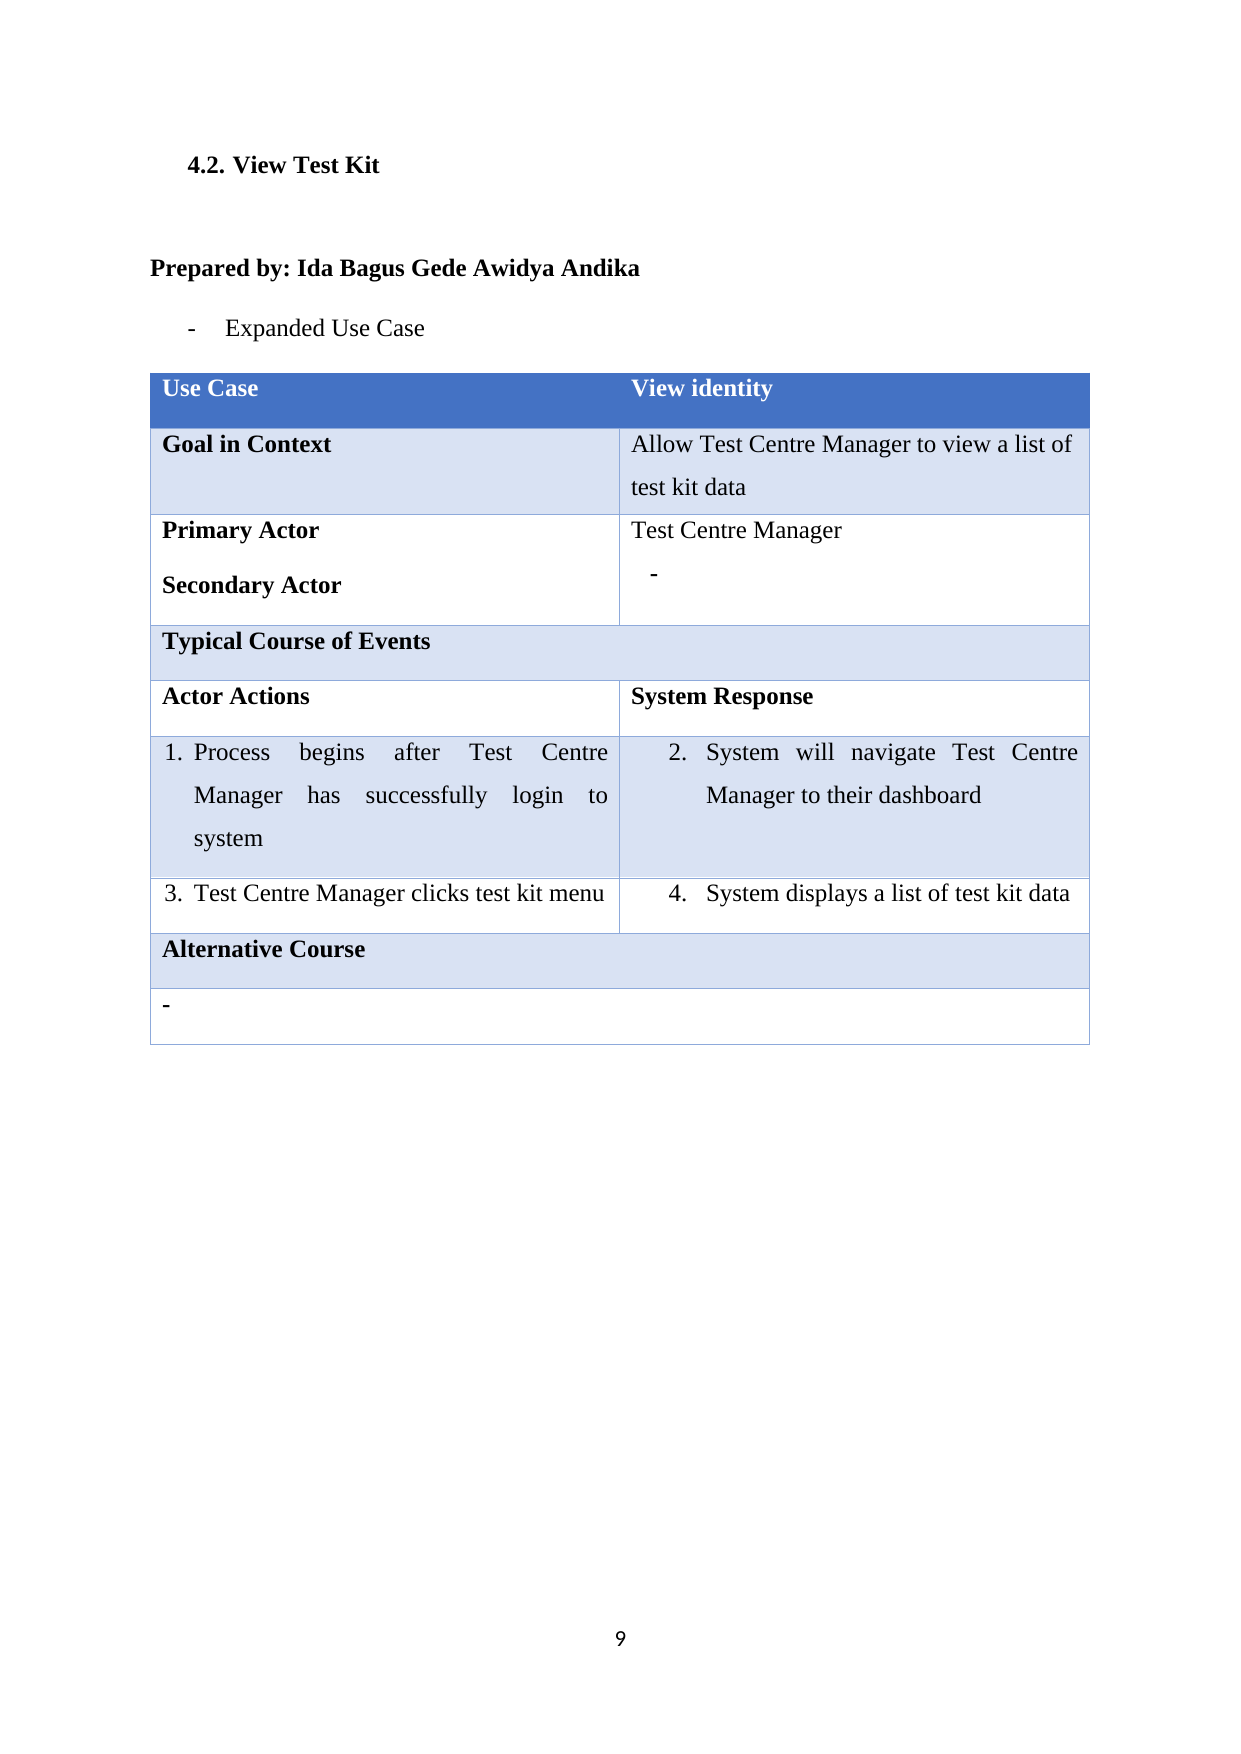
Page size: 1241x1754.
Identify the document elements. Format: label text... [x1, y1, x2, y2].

table_cell Primary Actor Secondary Actor [151, 515, 619, 625]
table_cell Allow Test Centre Manager to view a list of test kit data [620, 429, 1089, 514]
table_cell System will navigate Test Centre Manager to their dashboard [620, 737, 1089, 877]
table_cell Goal in Context [151, 429, 619, 514]
table_cell Test Centre Manager clicks test kit menu [151, 879, 619, 933]
table_header View identity [620, 374, 1089, 428]
table_cell Test Centre Manager - [620, 515, 1089, 625]
table_cell System displays a list of test kit data [620, 879, 1089, 933]
table_cell Process begins after Test Centre Manager has successfully login to system [151, 737, 619, 877]
table_cell Actor Actions [151, 681, 619, 736]
table_cell Alternative Course [151, 934, 1089, 988]
table_cell System Response [620, 681, 1089, 736]
list Expanded Use Case [187, 313, 1090, 341]
text Prepared by: Ida Bagus Gede Awidya Andika [150, 253, 1090, 282]
table_header Use Case [151, 374, 619, 428]
list View Test Kit [187, 150, 1090, 179]
table_cell Typical Course of Events [151, 626, 1089, 680]
table_cell - [151, 989, 1089, 1044]
